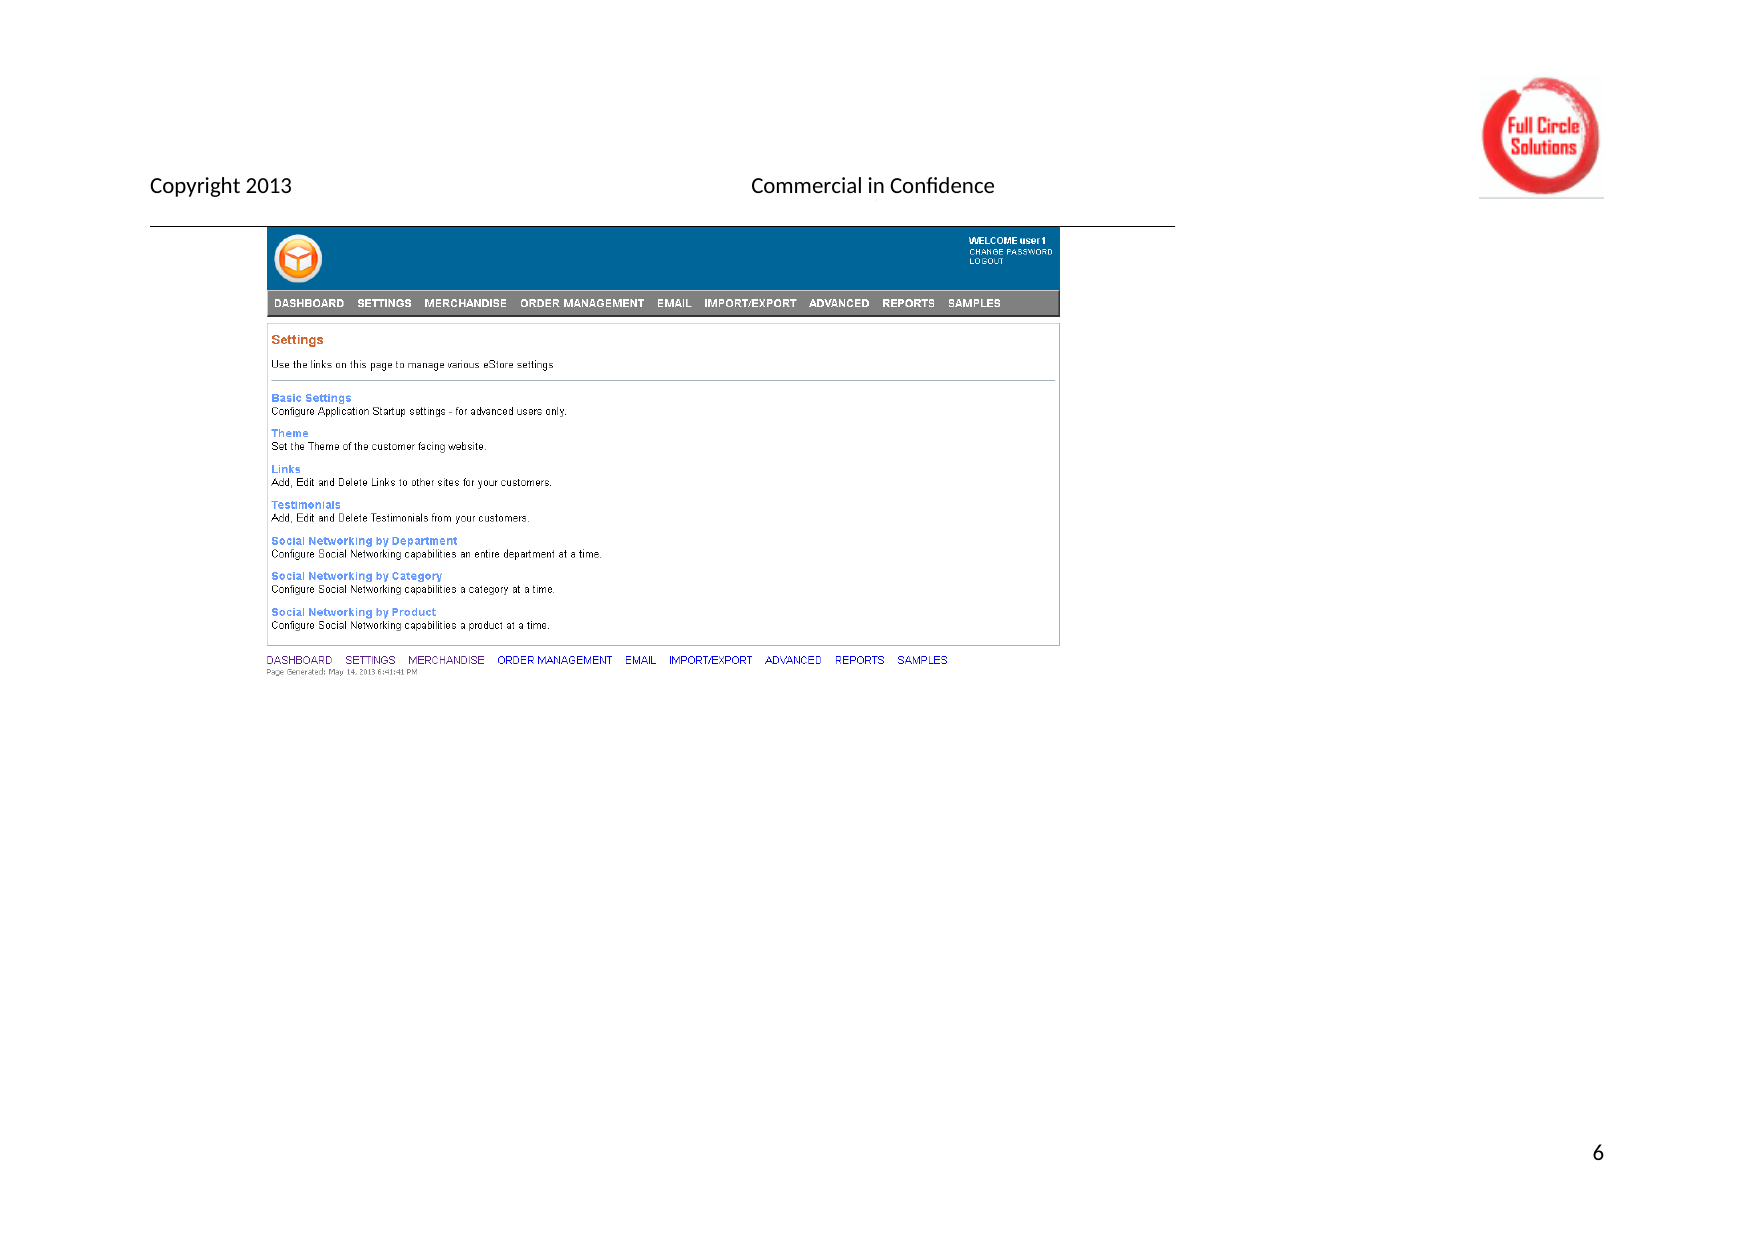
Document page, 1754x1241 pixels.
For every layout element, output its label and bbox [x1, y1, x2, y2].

picture [275, 235, 321, 282]
picture [1479, 73, 1604, 199]
picture [150, 226, 1175, 1047]
